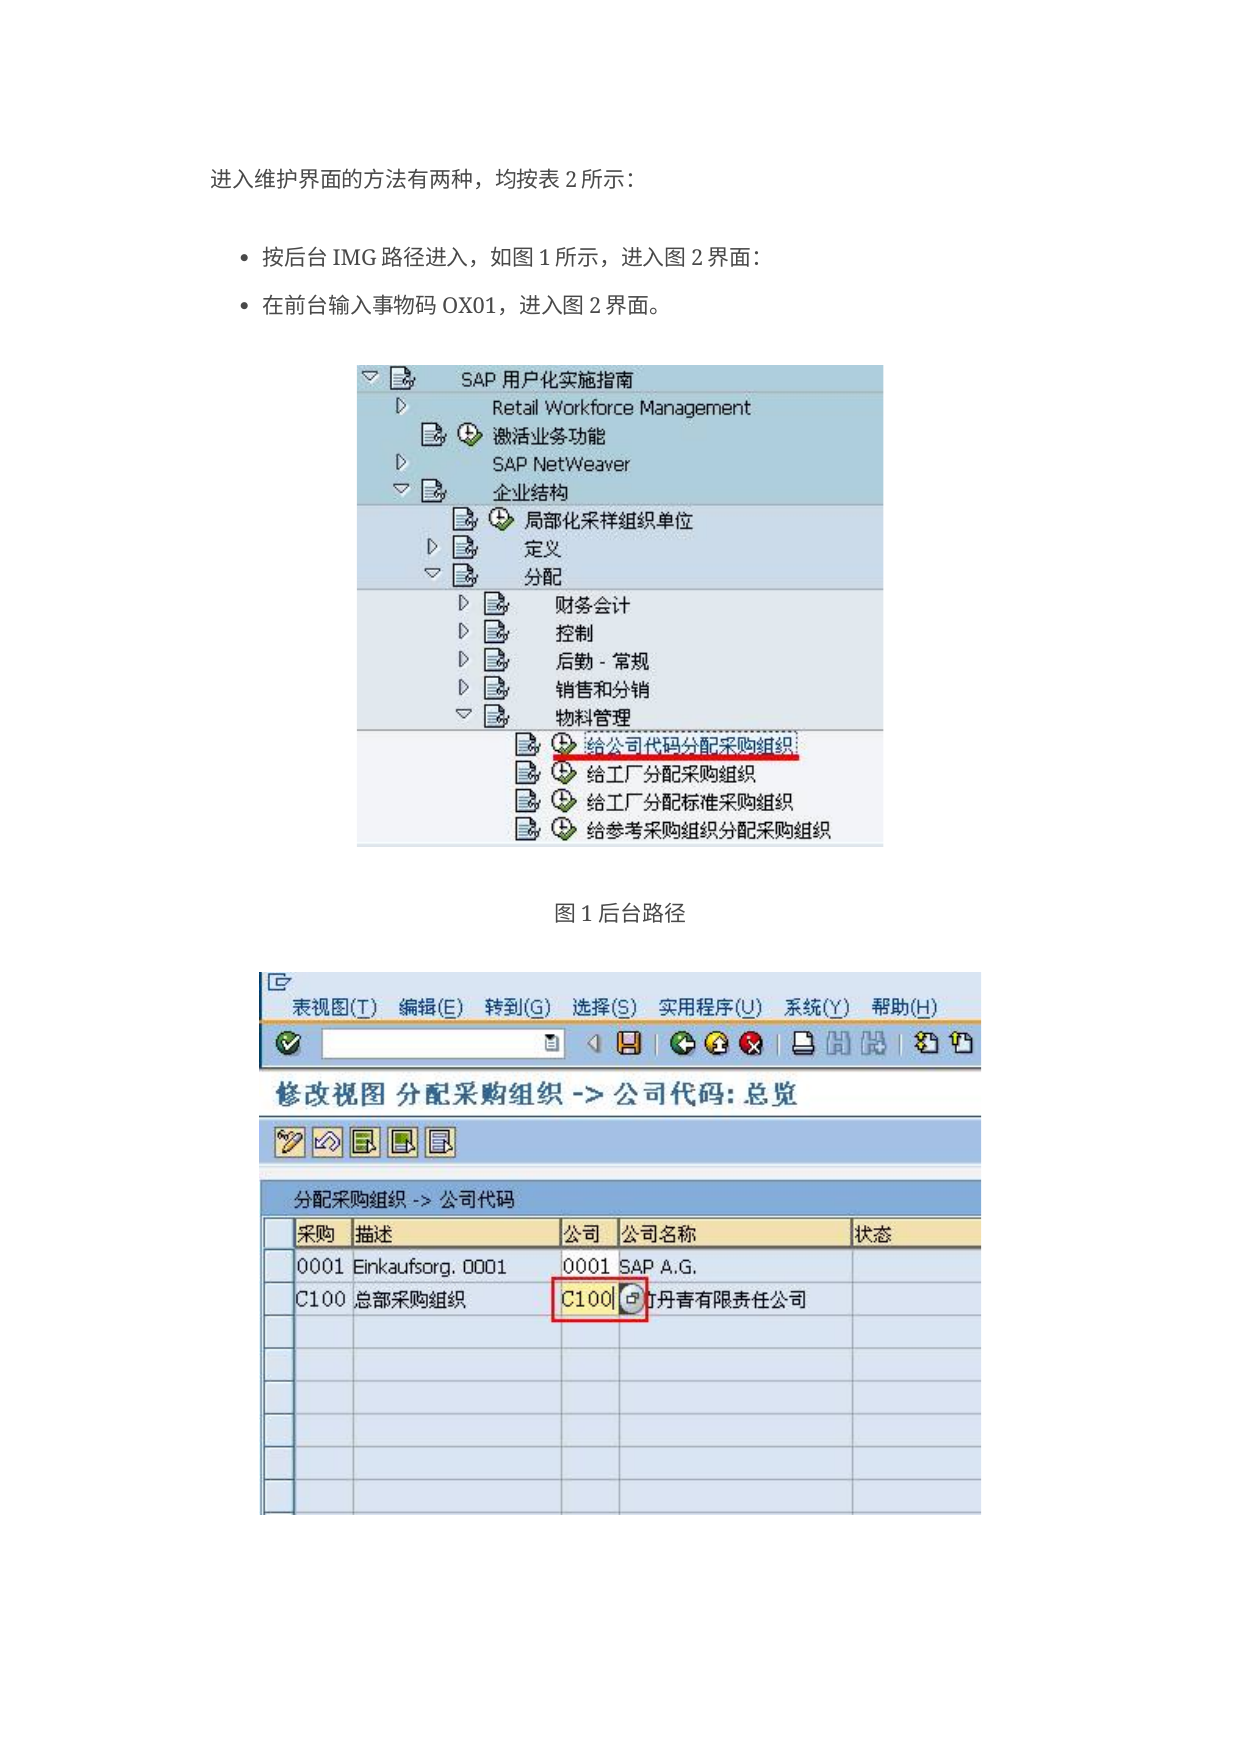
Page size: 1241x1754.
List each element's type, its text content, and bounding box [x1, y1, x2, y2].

text 进入维护界面的方法有两种，均按表2所示： [187, 162, 1053, 194]
text 图1 后台路径 [187, 895, 1053, 928]
list 按后台IMG路径进入，如图1所示，进入图2界面： [241, 239, 1053, 272]
list 在前台输入事物码OX01，进入图2界面。 [241, 288, 1053, 320]
picture [356, 365, 884, 847]
picture [259, 972, 982, 1515]
